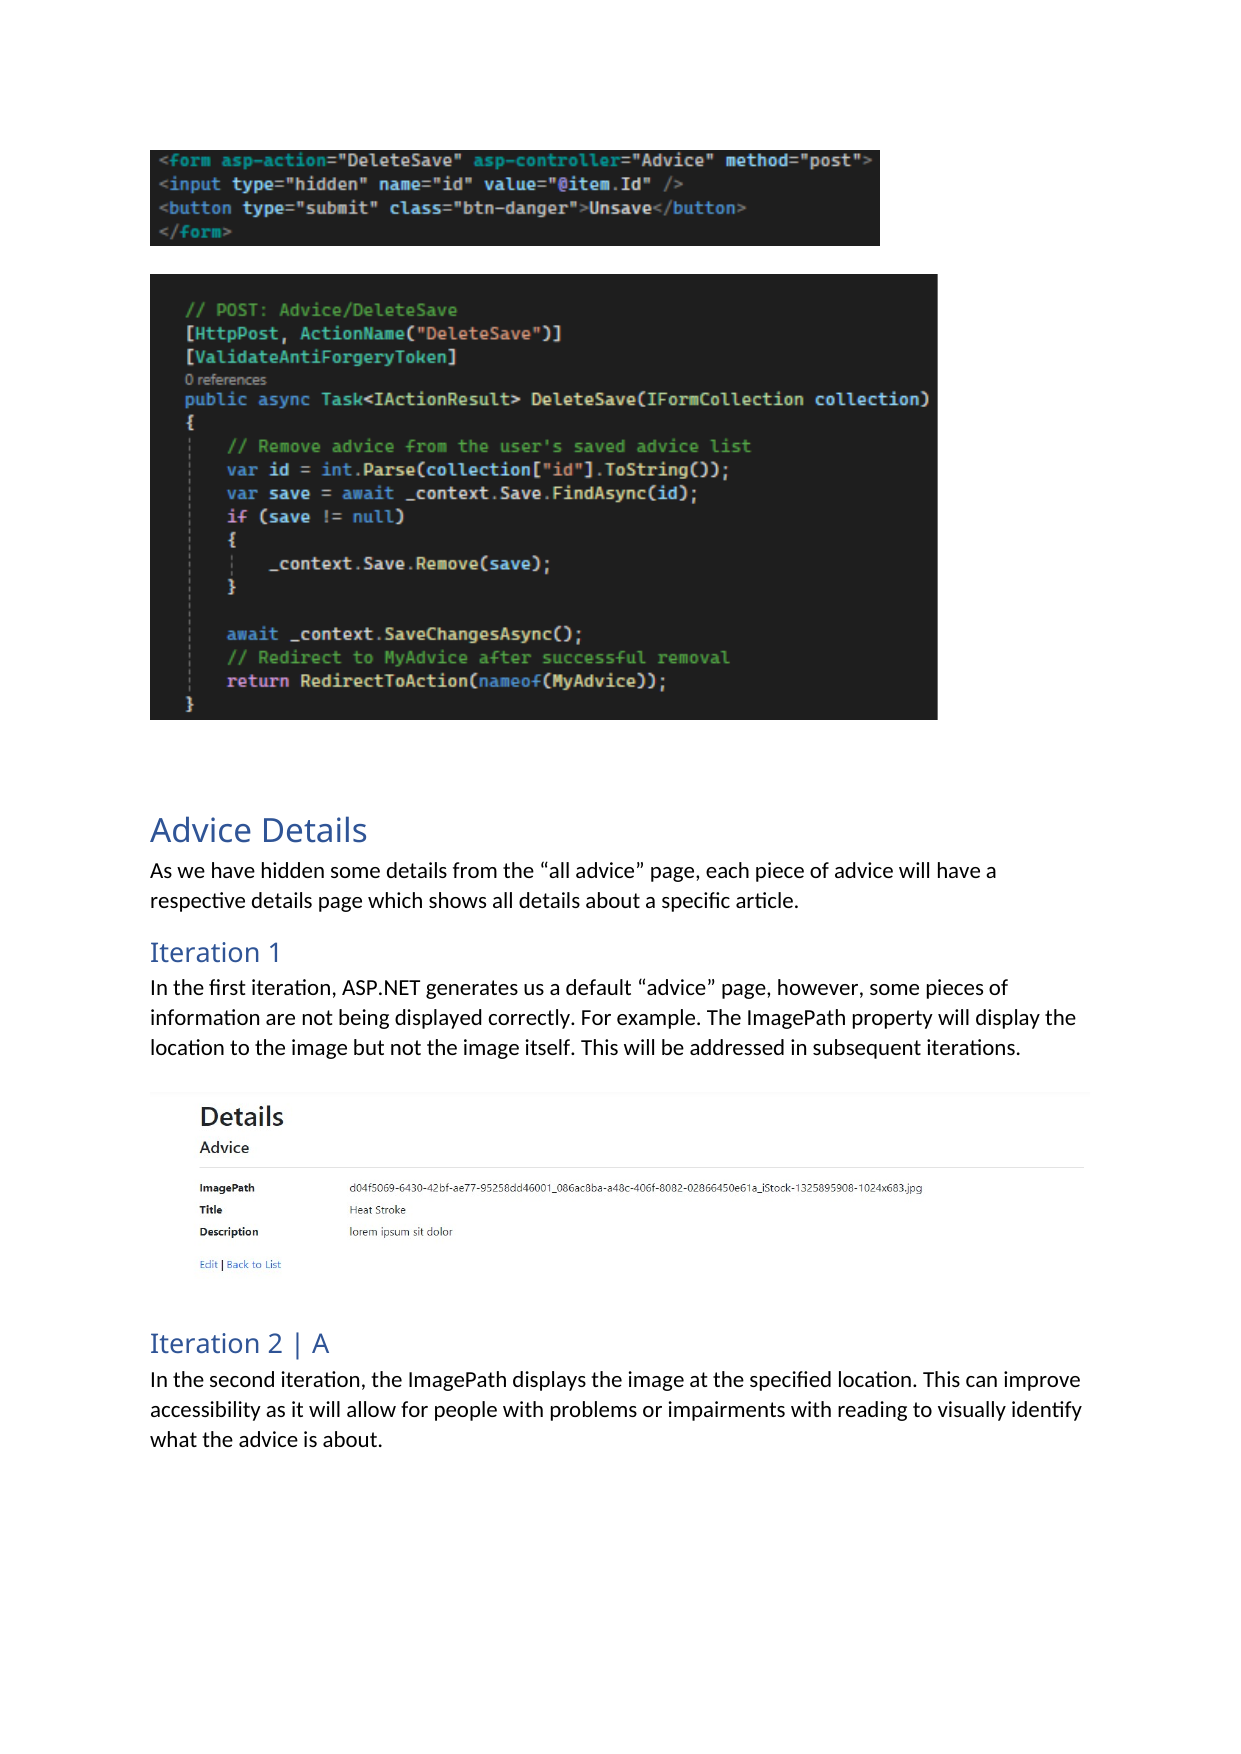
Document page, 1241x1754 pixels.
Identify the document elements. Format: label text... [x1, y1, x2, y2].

text In the second iteration, the ImagePath displays the image at the specified location. This can improve accessibility as it will allow for people with problems or impairments with reading to visually identify what the advice is about. [150, 1365, 1090, 1453]
subtitle Advice Details [150, 807, 1090, 852]
picture [150, 150, 880, 246]
picture [150, 274, 938, 720]
picture [150, 1092, 1091, 1296]
text In the first iteration, ASP.NET generates us a default “advice” page, however, some pieces of information are not being displayed correctly. For example. The ImagePath property will display the location to the image but not the image itself. This will be addressed in subsequent iterations. [150, 973, 1090, 1061]
text As we have hidden some details from the “all advice” page, each piece of advice will have a respective details page which shows all details about a specific article. [150, 856, 1090, 914]
subtitle Iteration 2 | A [150, 1325, 1090, 1362]
subtitle Iteration 1 [150, 933, 1090, 970]
